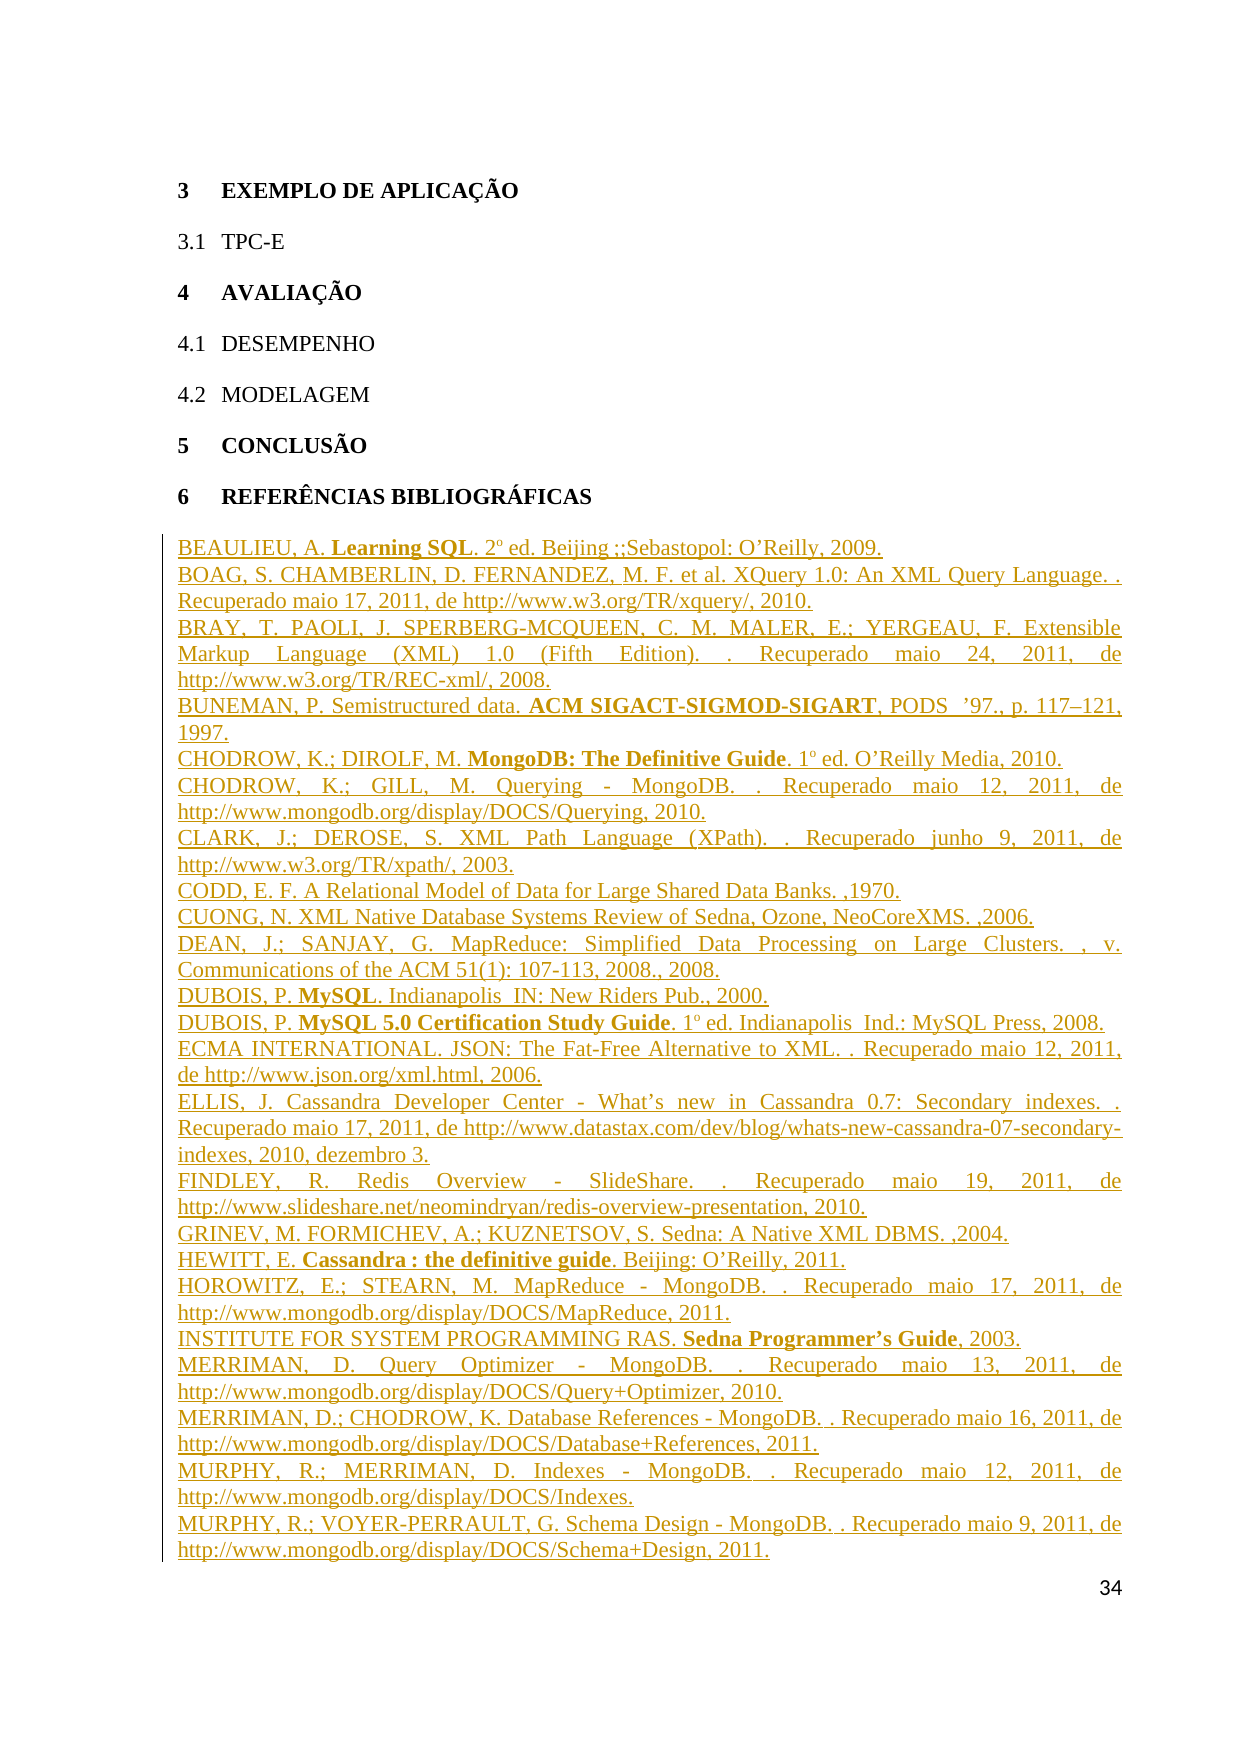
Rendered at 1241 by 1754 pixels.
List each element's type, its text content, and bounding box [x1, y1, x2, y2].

text EXEMPLO DE APLICAÇÃO [177, 177, 1122, 203]
text DESEMPENHO [177, 330, 1122, 357]
text CONCLUSÃO [177, 432, 1122, 459]
text MODELAGEM [177, 381, 1122, 408]
text AVALIAÇÃO [177, 279, 1122, 306]
text TPC-E [177, 228, 1122, 254]
text REFERÊNCIAS BIBLIOGRÁFICAS [177, 483, 1122, 510]
